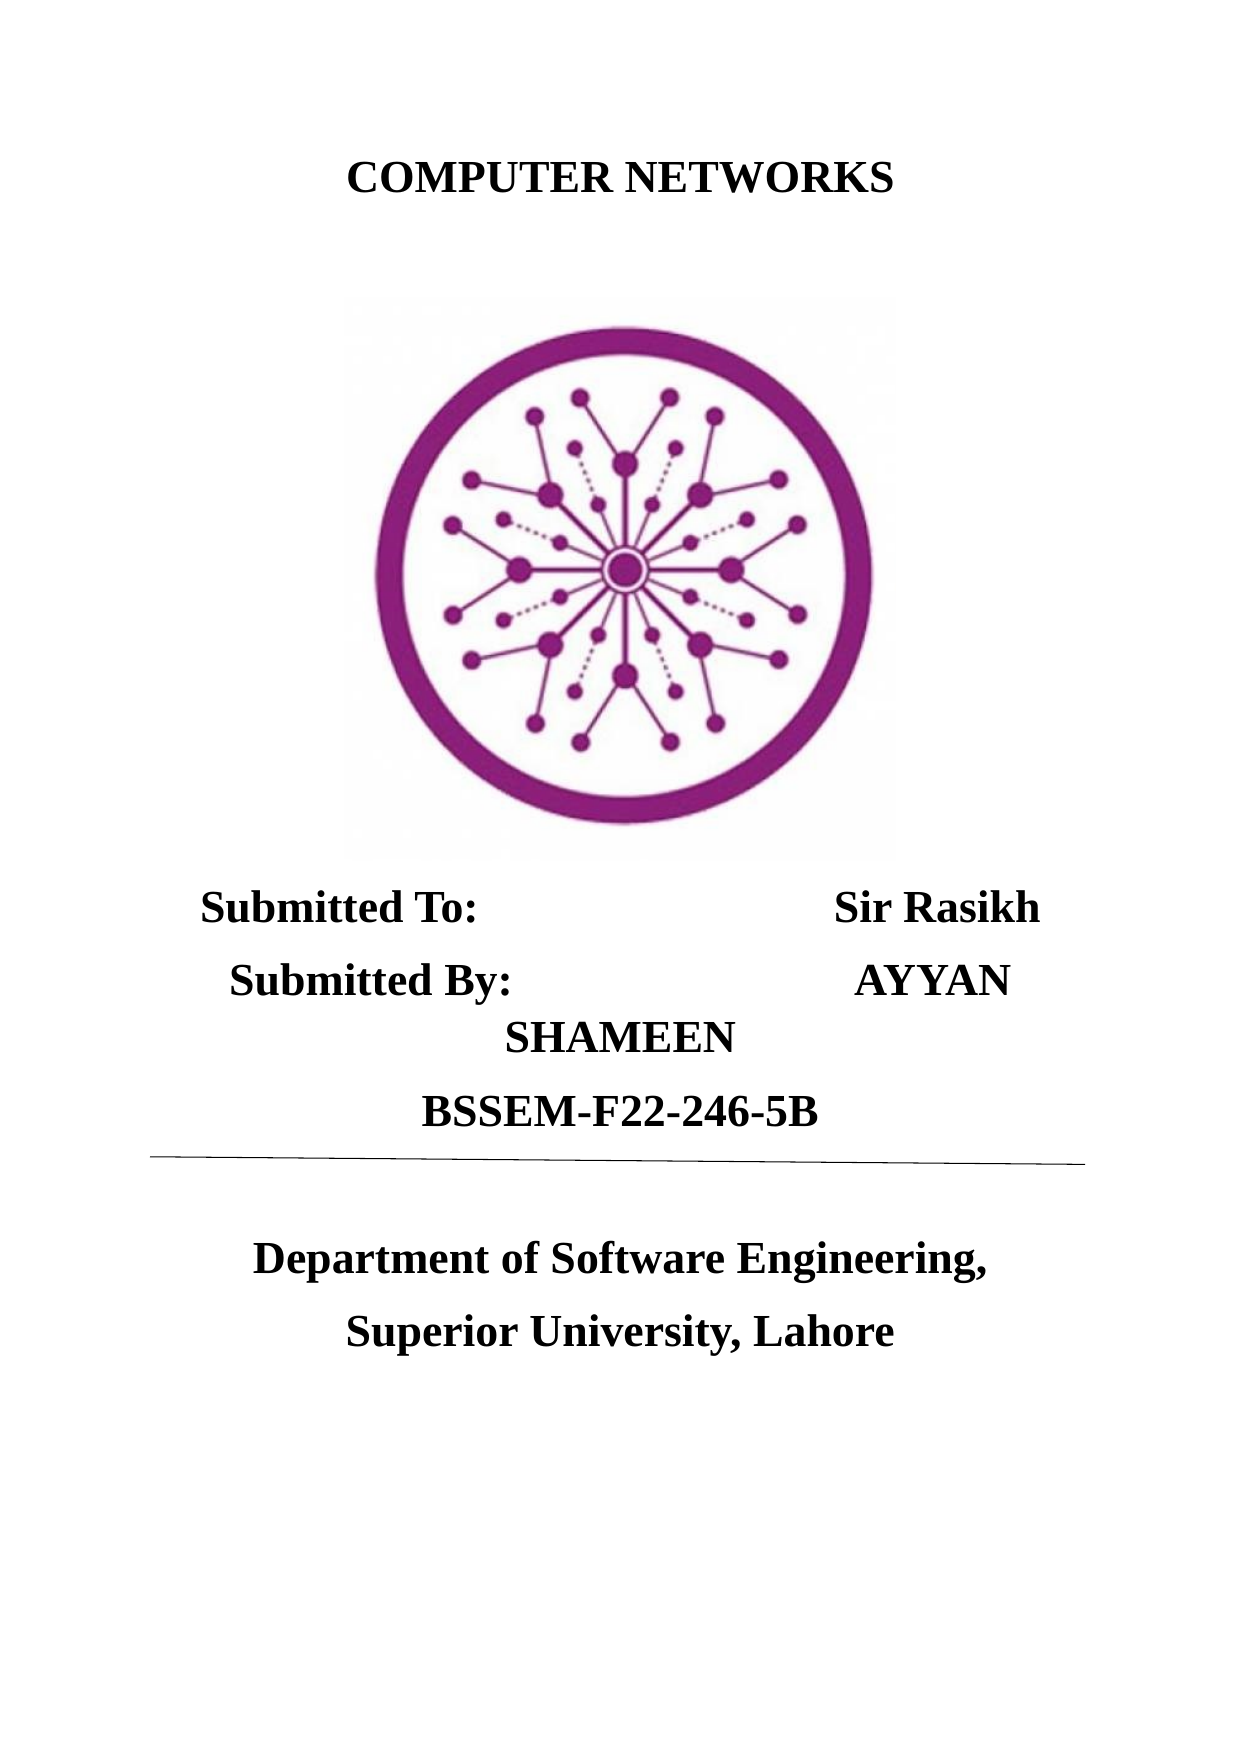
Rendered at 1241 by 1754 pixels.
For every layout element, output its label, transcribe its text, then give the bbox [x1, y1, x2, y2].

text BSSEM-F22-246-5B [150, 1083, 1090, 1136]
text Submitted To: Sir Rasikh [150, 879, 1090, 932]
text Superior University, Lahore [150, 1304, 1090, 1357]
picture [343, 297, 897, 861]
text COMPUTER NETWORKS [150, 150, 1090, 203]
text Department of Software Engineering, [150, 1230, 1090, 1283]
text Submitted By: AYYAN SHAMEEN [150, 953, 1090, 1062]
